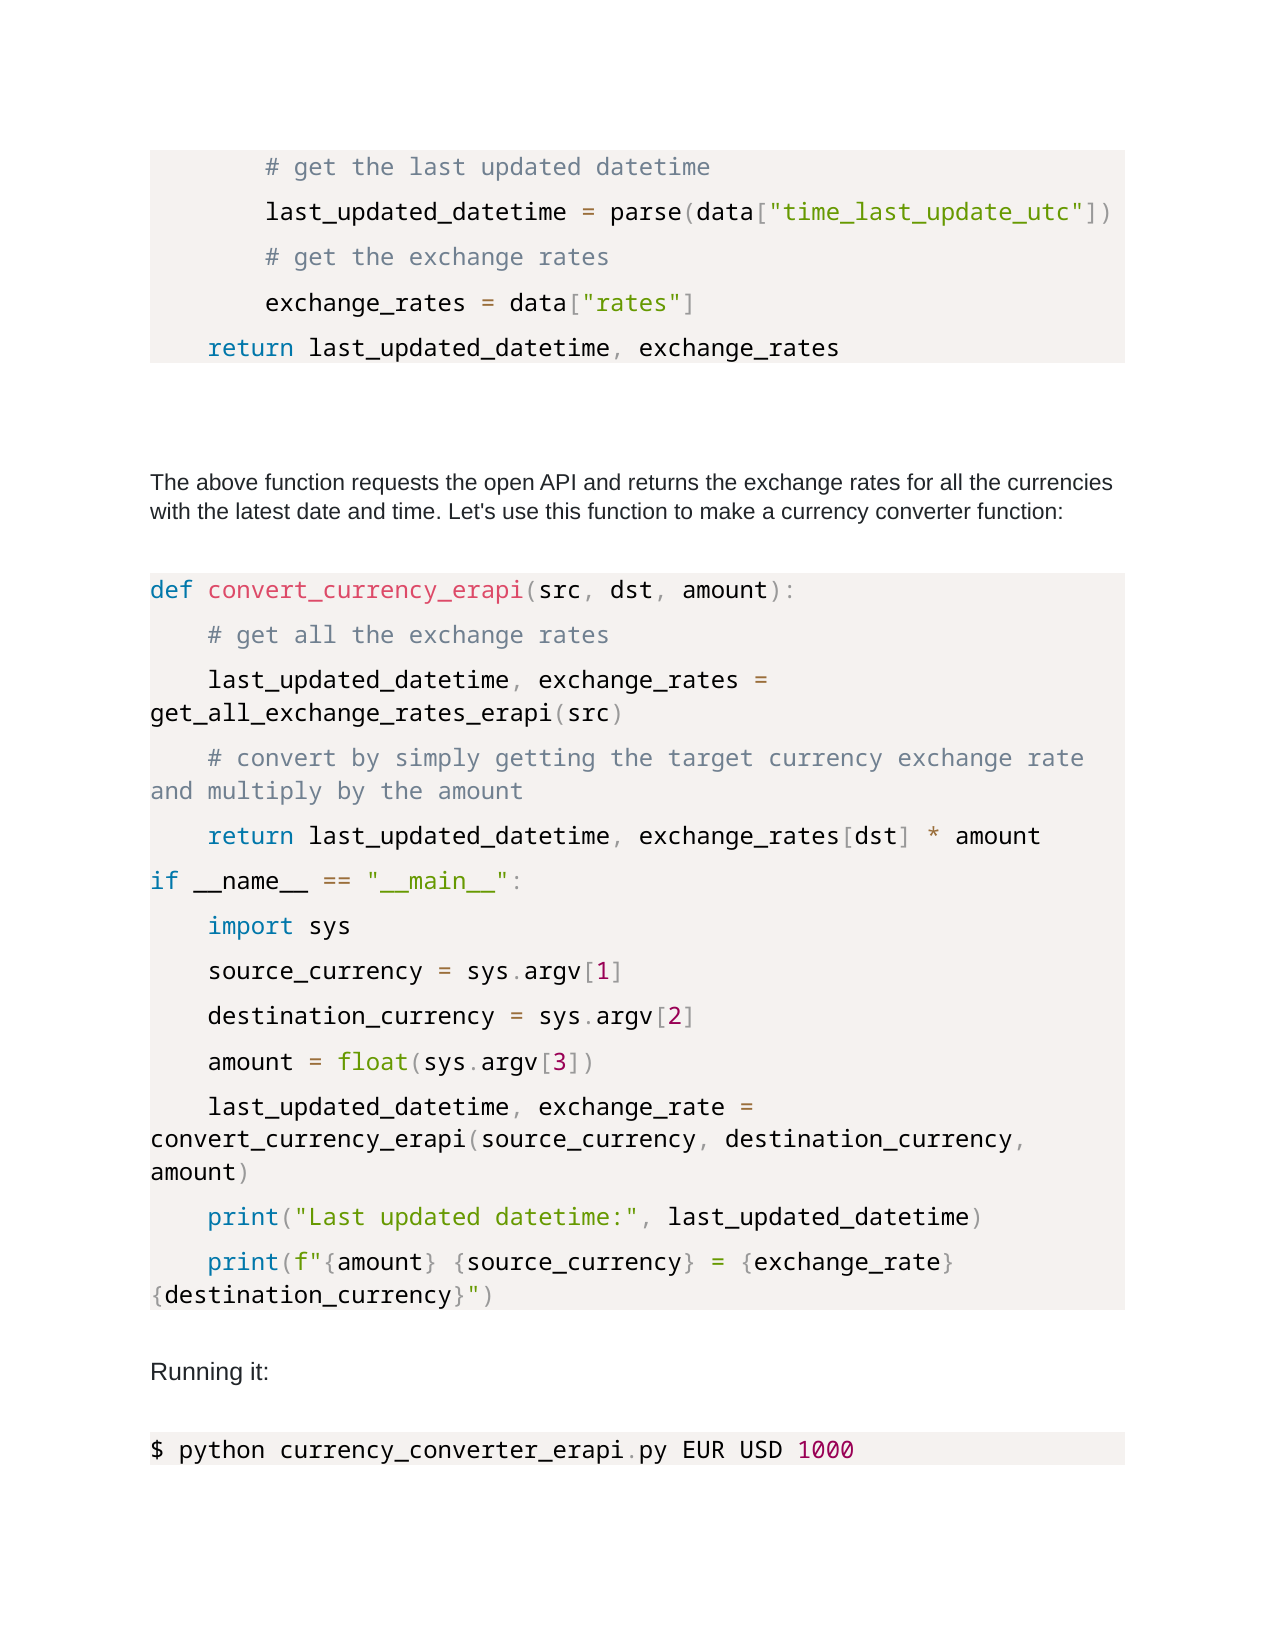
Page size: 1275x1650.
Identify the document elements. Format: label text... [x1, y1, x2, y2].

text last_updated_datetime, exchange_rate = convert_currency_erapi(source_currency, destination_currency, amount) [150, 1089, 1125, 1187]
text print(f"{amount} {source_currency} = {exchange_rate} {destination_currency}") [150, 1245, 1125, 1310]
text Running it: [150, 1357, 1125, 1386]
text return last_updated_datetime, exchange_rates [150, 330, 1125, 363]
text # get the exchange rates [150, 240, 1125, 273]
text import sys [150, 909, 1125, 942]
text source_currency = sys.argv[1] [150, 954, 1125, 987]
text $ python currency_converter_erapi.py EUR USD 1000 [150, 1432, 1125, 1465]
text The above function requests the open API and returns the exchange rates for all the currencies with the latest date and time. Let's use this function to make a currency converter function: [150, 469, 1125, 554]
text # get the last updated datetime [150, 150, 1125, 183]
text return last_updated_datetime, exchange_rates[dst] * amount [150, 819, 1125, 851]
text print("Last updated datetime:", last_updated_datetime) [150, 1200, 1125, 1232]
text if __name__ == "__main__": [150, 864, 1125, 896]
text # convert by simply getting the target currency exchange rate and multiply by the amount [150, 741, 1125, 806]
text # get all the exchange rates [150, 618, 1125, 651]
text amount = float(sys.argv[3]) [150, 1044, 1125, 1077]
text last_updated_datetime, exchange_rates = get_all_exchange_rates_erapi(src) [150, 663, 1125, 728]
text last_updated_datetime = parse(data["time_last_update_utc"]) [150, 195, 1125, 228]
text def convert_currency_erapi(src, dst, amount): [150, 573, 1125, 606]
text exchange_rates = data["rates"] [150, 285, 1125, 318]
text destination_currency = sys.argv[2] [150, 999, 1125, 1032]
